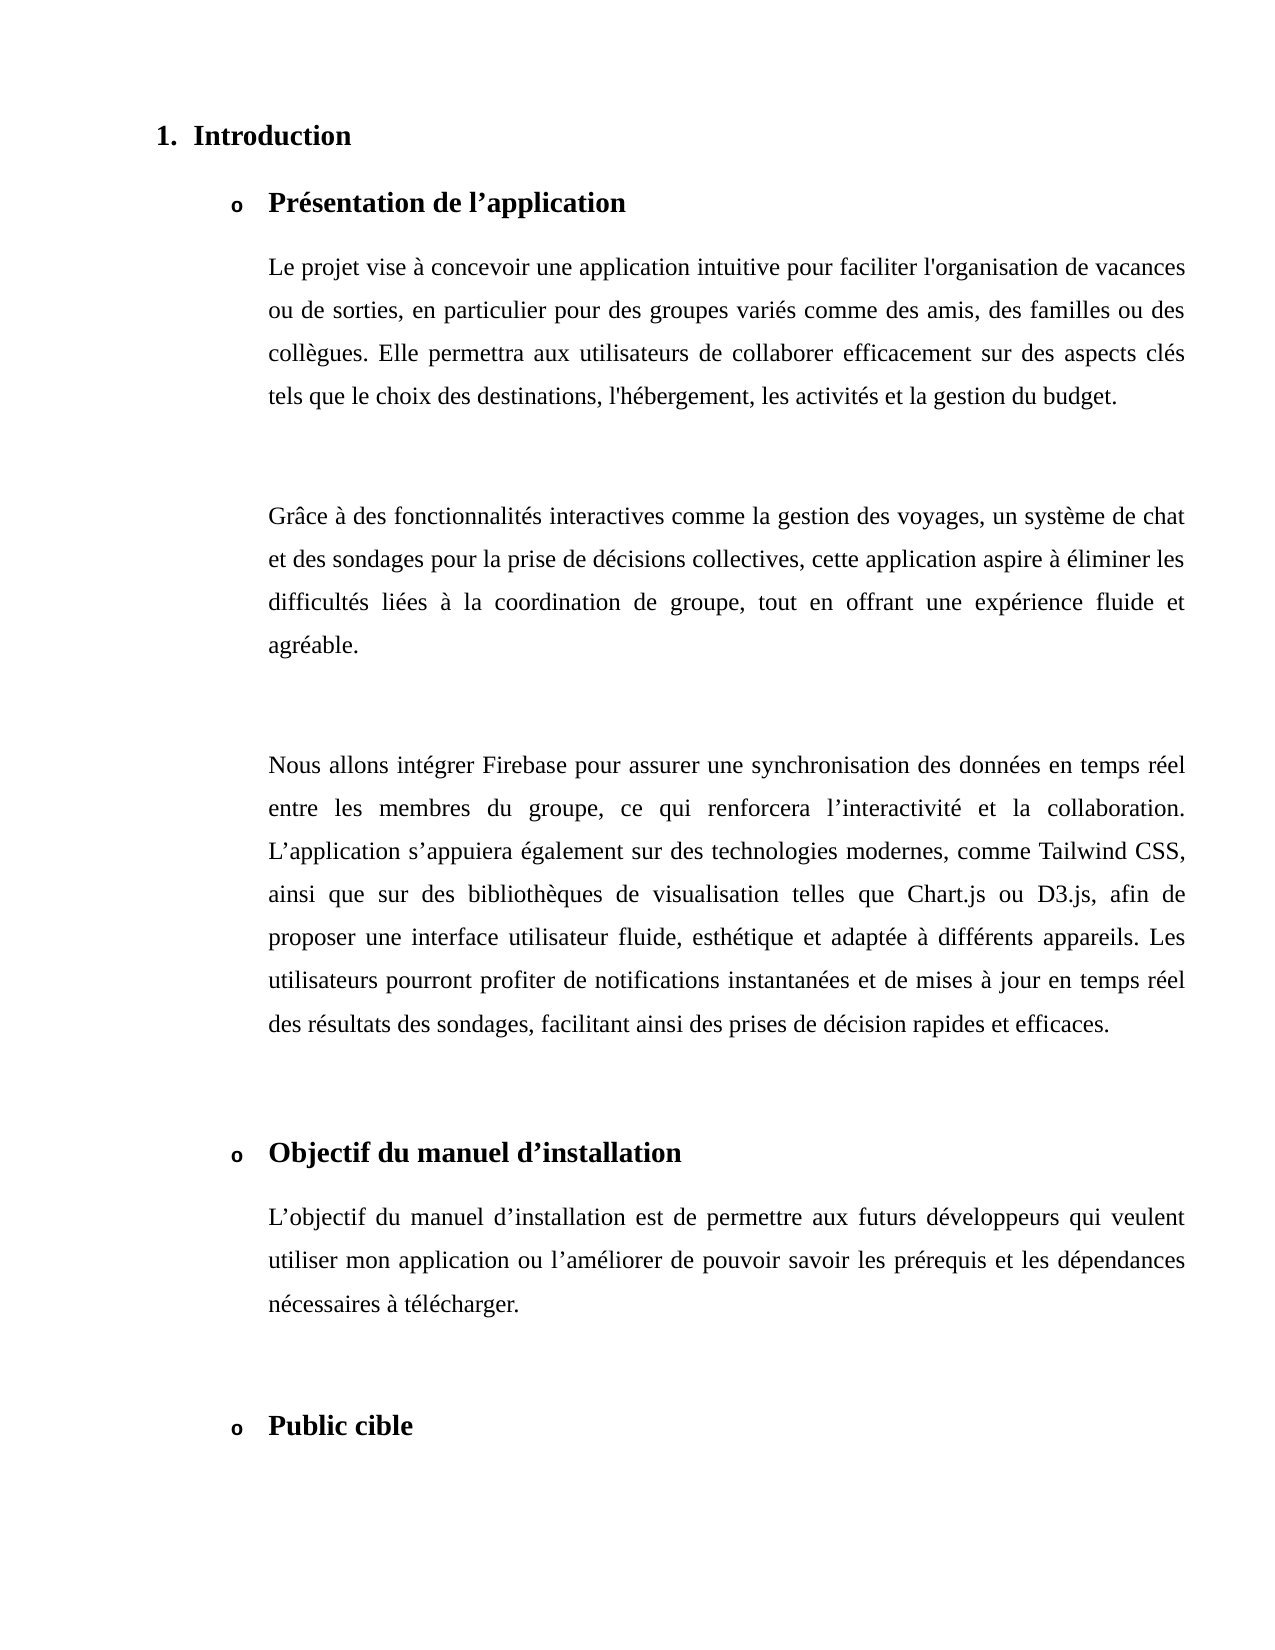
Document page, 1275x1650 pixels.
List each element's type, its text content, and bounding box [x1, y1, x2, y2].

text Grâce à des fonctionnalités interactives comme la gestion des voyages, un système de chat et des sondages pour la prise de décisions collectives, cette application aspire à éliminer les difficultés liées à la coordination de groupe, tout en offrant une expérience fluide et agréable. [268, 501, 1186, 659]
list Objectif du manuel d’installation [231, 1136, 1186, 1169]
list Présentation de l’application [231, 185, 1186, 219]
text Nous allons intégrer Firebase pour assurer une synchronisation des données en temps réel entre les membres du groupe, ce qui renforcera l’interactivité et la collaboration. L’application s’appuiera également sur des technologies modernes, comme Tailwind CSS, ainsi que sur des bibliothèques de visualisation telles que Chart.js ou D3.js, afin de proposer une interface utilisateur fluide, esthétique et adaptée à différents appareils. Les utilisateurs pourront profiter de notifications instantanées et de mises à jour en temps réel des résultats des sondages, facilitant ainsi des prises de décision rapides et efficaces. [268, 750, 1186, 1037]
text L’objectif du manuel d’installation est de permettre aux futurs développeurs qui veulent utiliser mon application ou l’améliorer de pouvoir savoir les prérequis et les dépendances nécessaires à télécharger. [268, 1202, 1186, 1317]
text Le projet vise à concevoir une application intuitive pour faciliter l'organisation de vacances ou de sorties, en particulier pour des groupes variés comme des amis, des familles ou des collègues. Elle permettra aux utilisateurs de collaborer efficacement sur des aspects clés tels que le choix des destinations, l'hébergement, les activités et la gestion du budget. [268, 252, 1186, 410]
list Public cible [231, 1408, 1186, 1442]
list Introduction [156, 118, 1186, 152]
